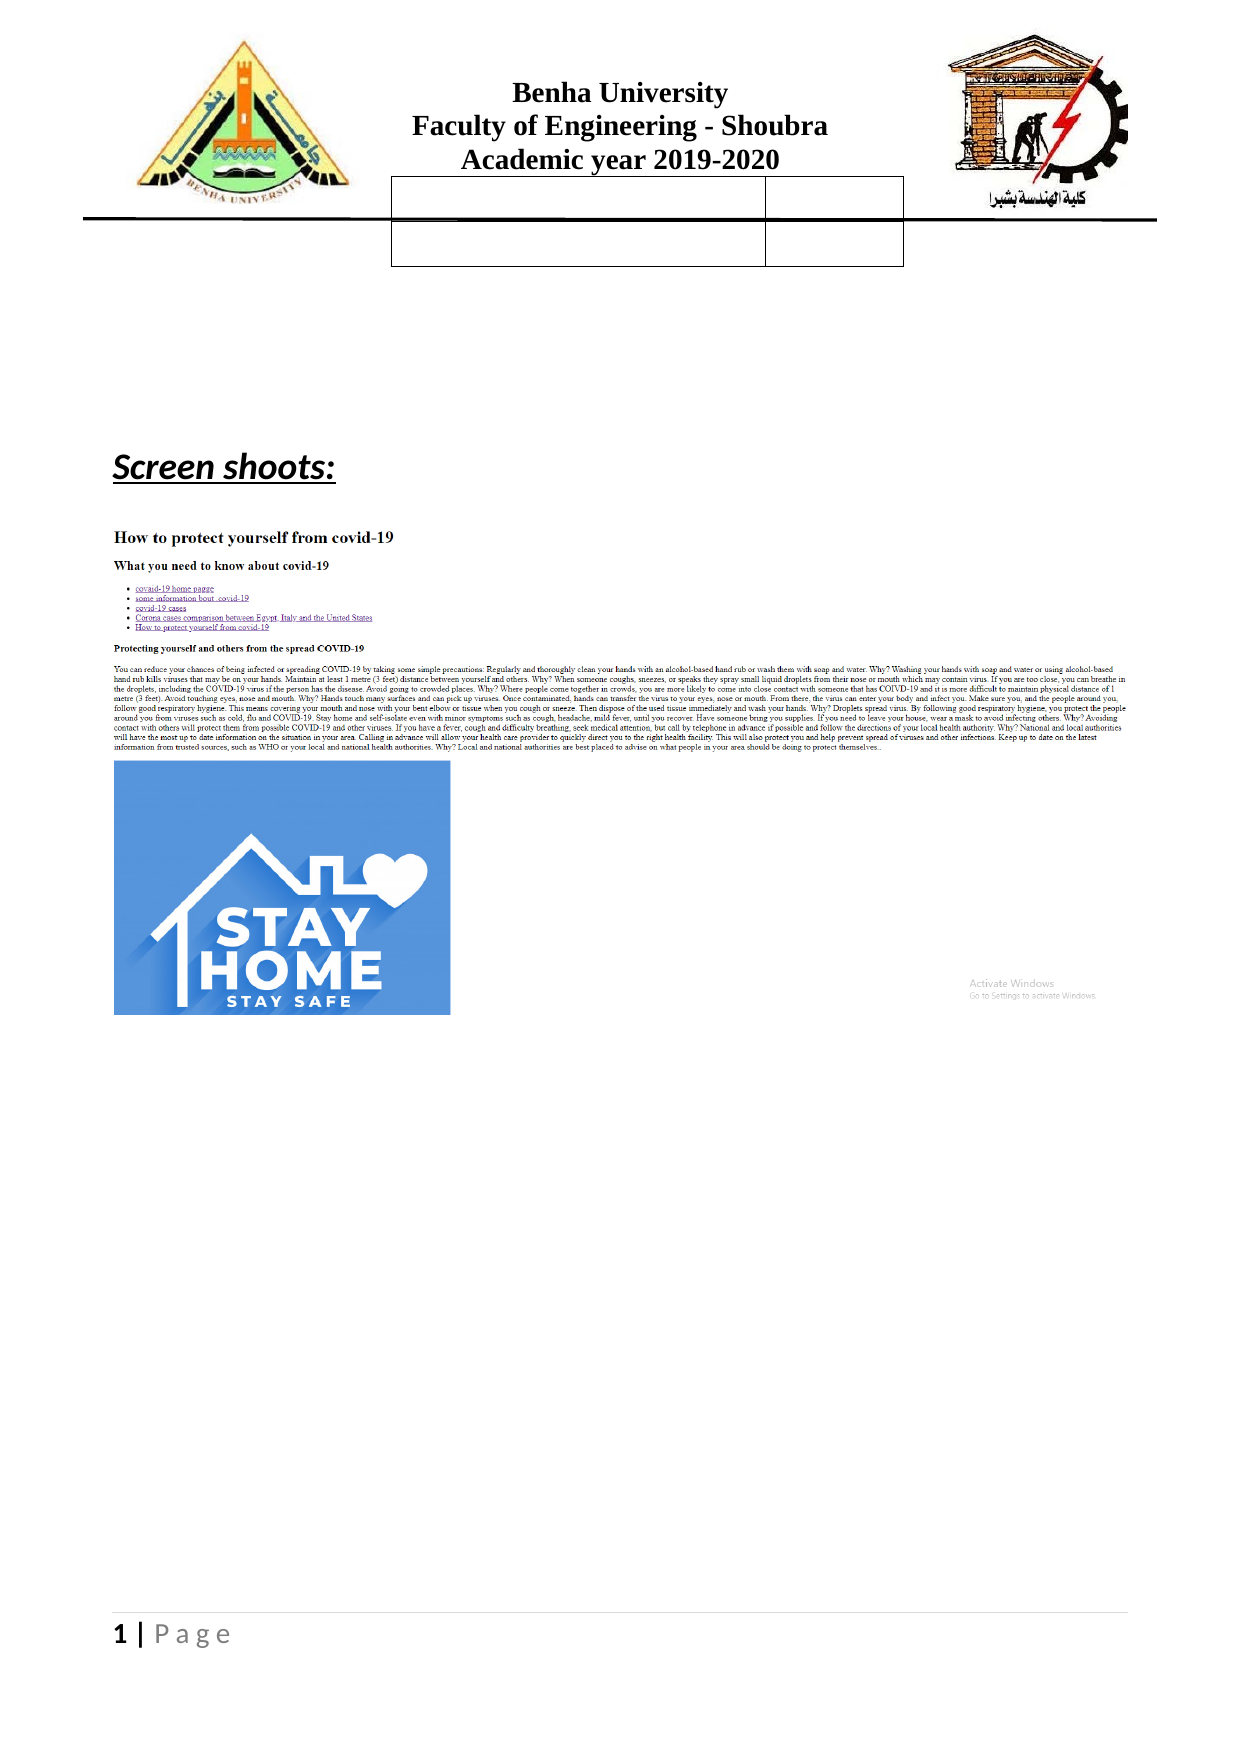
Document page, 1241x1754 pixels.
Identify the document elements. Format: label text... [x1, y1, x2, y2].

text Screen shoots: [112, 443, 1128, 488]
table_cell [766, 222, 903, 266]
table_cell [766, 177, 903, 221]
picture [112, 10, 373, 204]
picture [921, 28, 1128, 218]
picture [112, 528, 1128, 1015]
table_cell [392, 177, 765, 221]
table_cell [392, 222, 765, 266]
